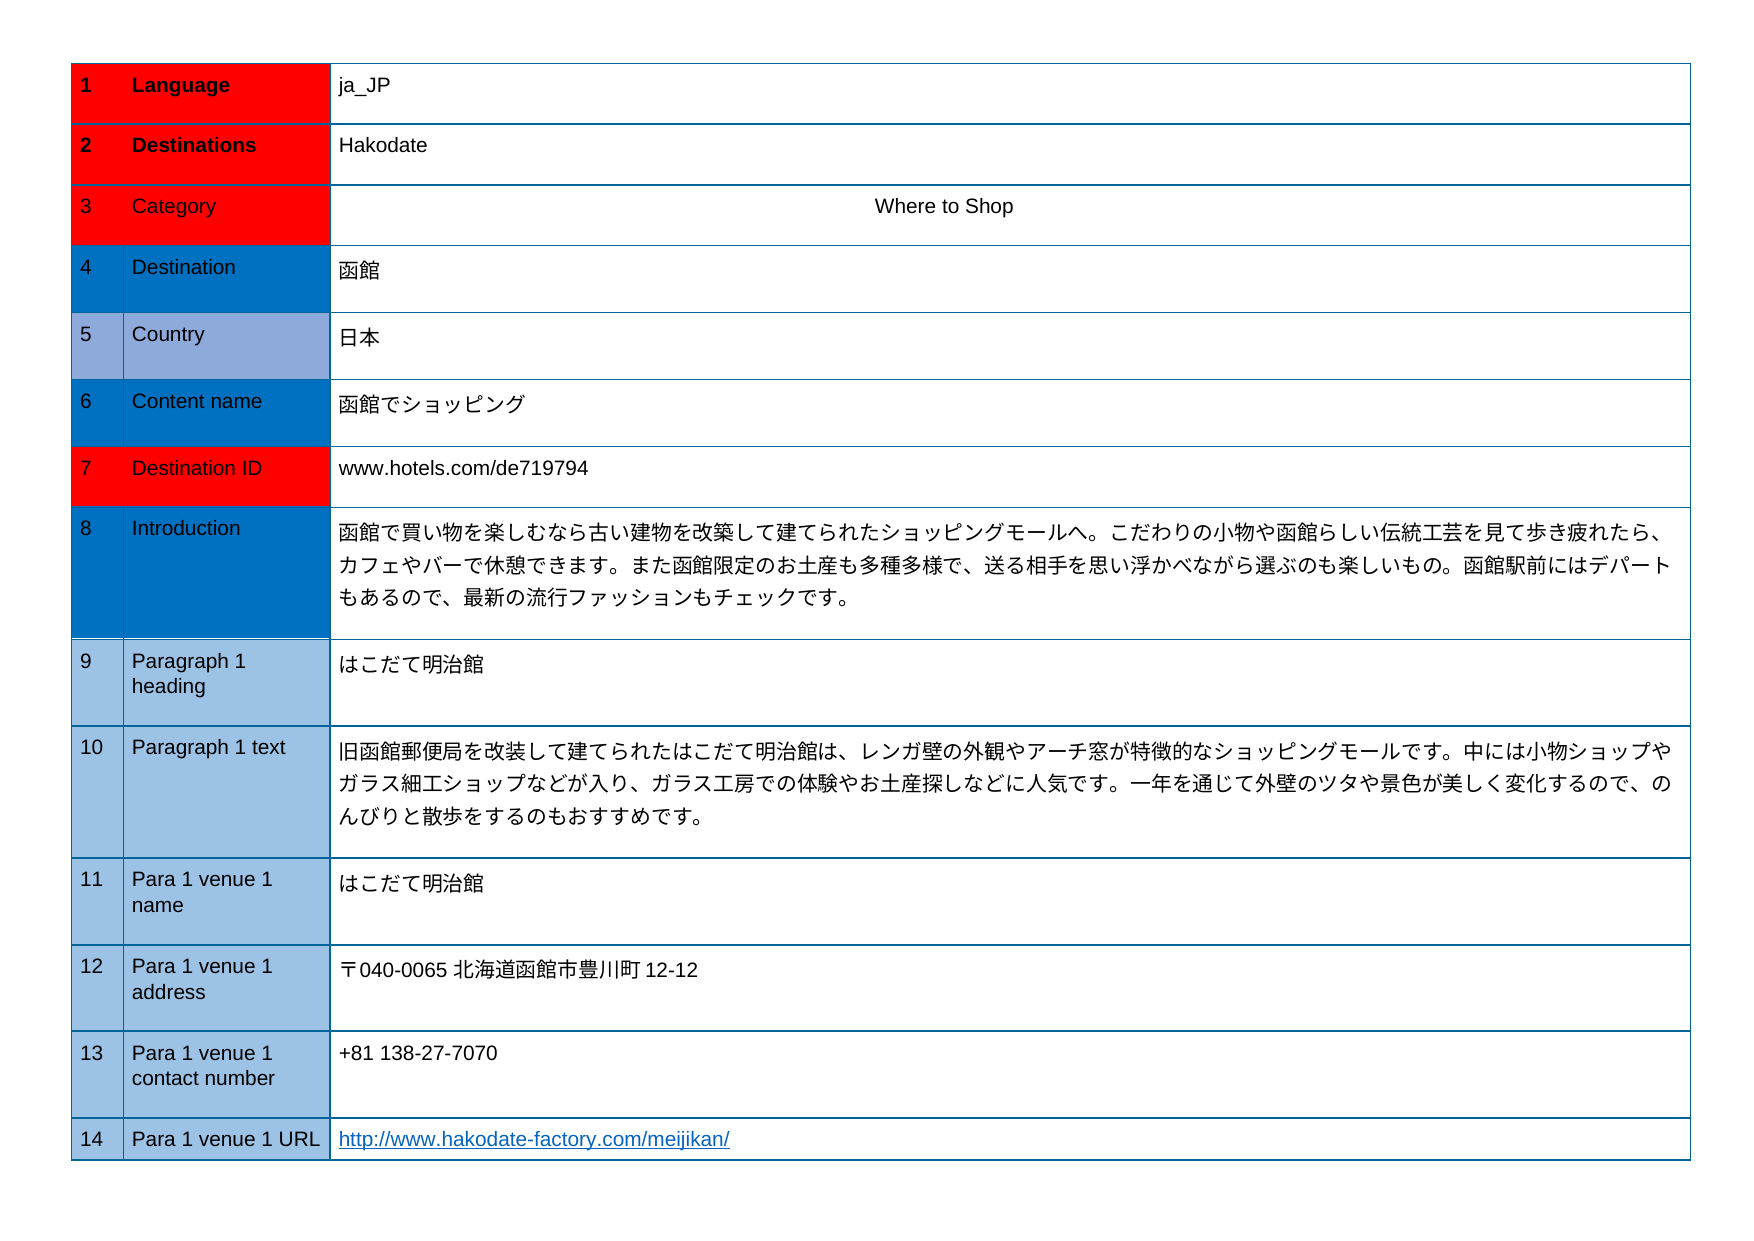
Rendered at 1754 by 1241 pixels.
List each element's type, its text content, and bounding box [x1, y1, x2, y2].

table_cell 日本 [331, 313, 1690, 379]
table_cell Hakodate [331, 125, 1690, 184]
table_cell Category [124, 186, 329, 245]
table_cell 〒040-0065 北海道函館市豊川町12-12 [331, 946, 1690, 1030]
table_cell Destination [124, 246, 329, 312]
table_cell 12 [72, 946, 123, 1030]
table_cell Para 1 venue 1 address [124, 946, 329, 1030]
table_cell Destinations [124, 125, 329, 184]
table_cell 9 [72, 640, 123, 725]
table_cell Content name [124, 380, 329, 446]
table_cell 14 [72, 1119, 123, 1159]
table_cell www.hotels.com/de719794 [331, 447, 1690, 506]
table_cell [331, 1119, 1690, 1159]
table_cell 8 [72, 508, 123, 638]
table_cell 6 [72, 380, 123, 446]
table_cell Para 1 venue 1 name [124, 859, 329, 944]
table_cell 7 [72, 447, 123, 506]
table_header 1 [72, 64, 123, 123]
table_cell はこだて明治館 [331, 859, 1690, 944]
table_cell 11 [72, 859, 123, 944]
table_cell 函館でショッピング [331, 380, 1690, 446]
table_cell Paragraph 1 heading [124, 640, 329, 725]
table_cell はこだて明治館 [331, 640, 1690, 725]
table_cell Country [124, 313, 329, 379]
table_cell Para 1 venue 1 URL [124, 1119, 329, 1159]
table_cell Destination ID [124, 447, 329, 506]
table_cell Paragraph 1 text [124, 727, 329, 857]
table_cell Where to Shop [331, 186, 1690, 245]
table_cell Para 1 venue 1 contact number [124, 1032, 329, 1117]
table_cell 3 [72, 186, 123, 245]
table_cell +81 138-27-7070 [331, 1032, 1690, 1117]
table_header ja_JP [331, 64, 1690, 123]
table_cell 10 [72, 727, 123, 857]
table_cell 函館で買い物を楽しむなら古い建物を改築して建てられたショッピングモールへ。こだわりの小物や函館らしい伝統工芸を見て歩き疲れたら、カフェやバーで休憩できます。また函館限定のお土産も多種多様で、送る相手を思い浮かべながら選ぶのも楽しいもの。函館駅前にはデパートもあるので、最新の流行ファッションもチェックです。 [331, 508, 1690, 638]
table_cell 13 [72, 1032, 123, 1117]
table_cell 2 [72, 125, 123, 184]
table_cell 函館 [331, 246, 1690, 312]
table_cell 旧函館郵便局を改装して建てられたはこだて明治館は、レンガ壁の外観やアーチ窓が特徴的なショッピングモールです。中には小物ショップやガラス細工ショップなどが入り、ガラス工房での体験やお土産探しなどに人気です。一年を通じて外壁のツタや景色が美しく変化するので、のんびりと散歩をするのもおすすめです。 [331, 727, 1690, 857]
table_cell 4 [72, 246, 123, 312]
table_header Language [124, 64, 329, 123]
table_cell 5 [72, 313, 123, 379]
table_cell Introduction [124, 508, 329, 638]
